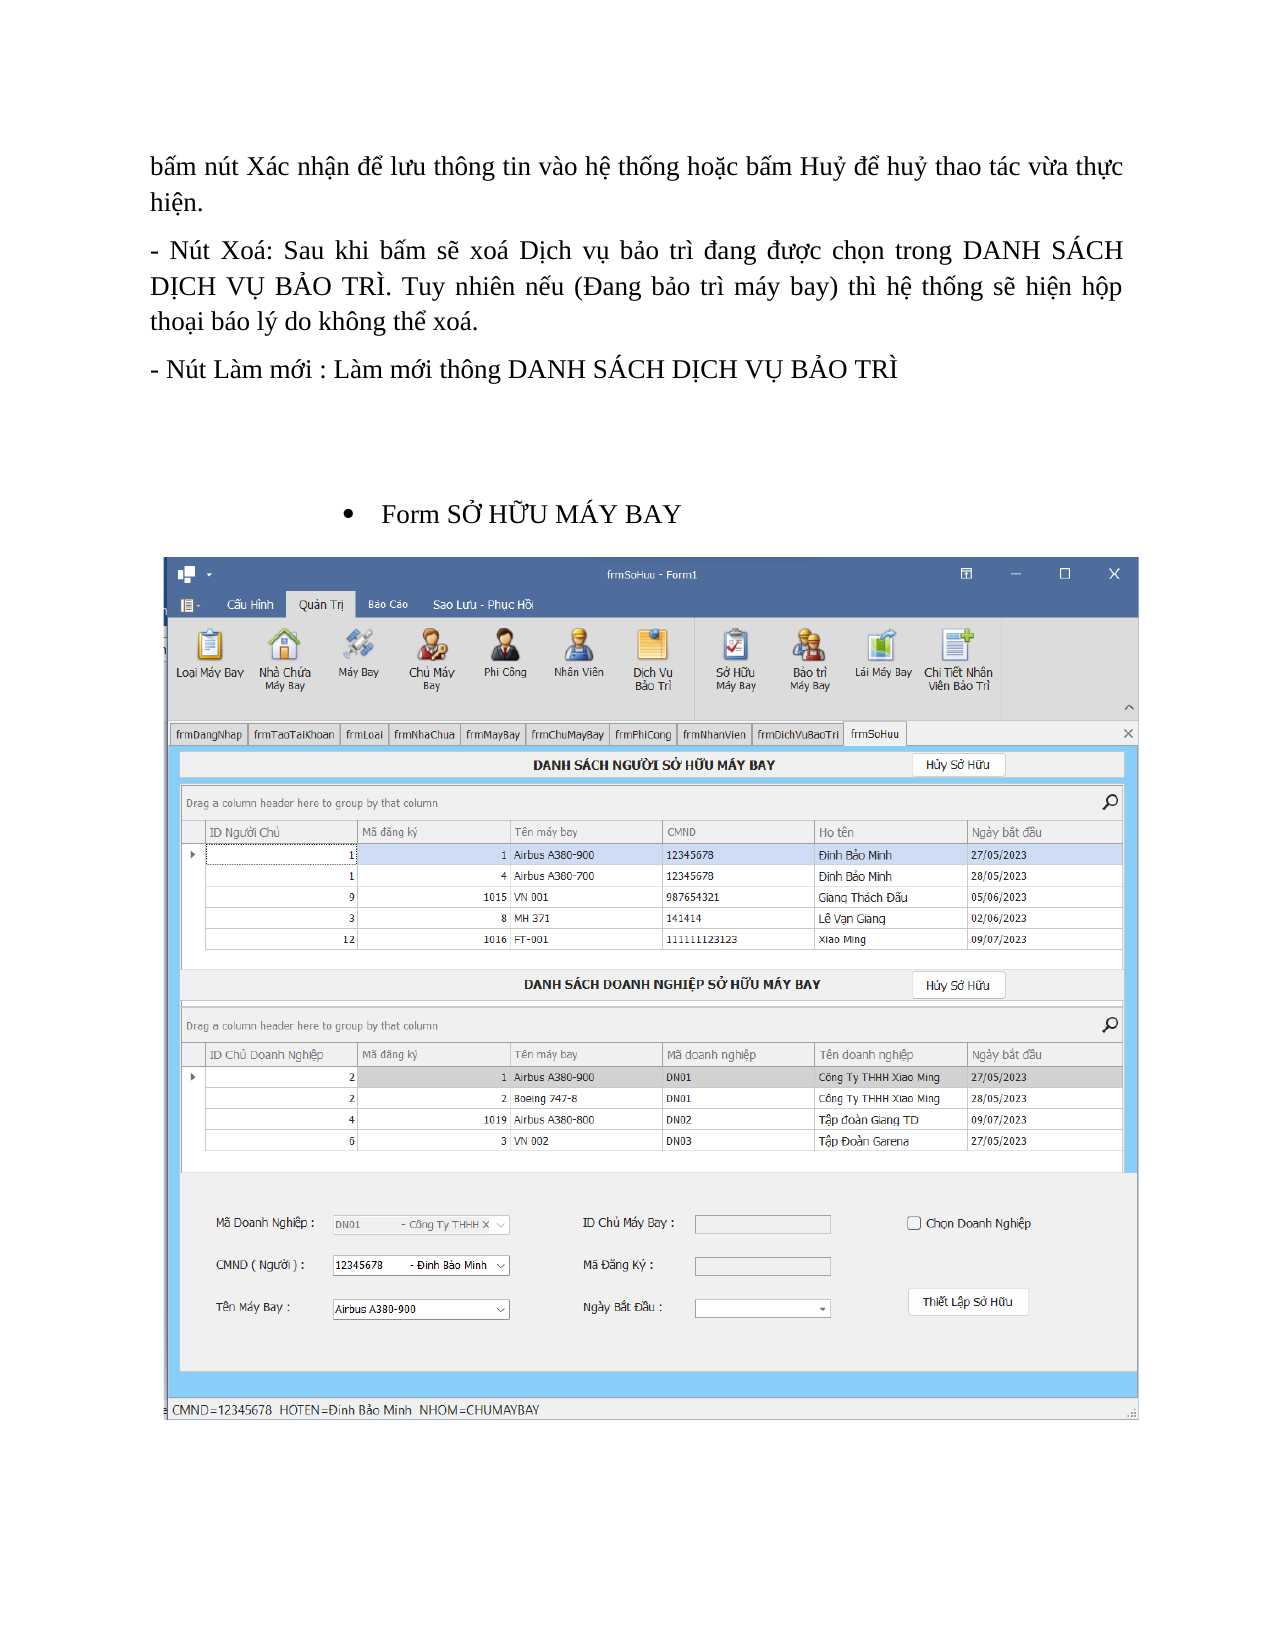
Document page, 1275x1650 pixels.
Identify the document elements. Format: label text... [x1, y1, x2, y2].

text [150, 150, 1125, 217]
text - Nút Làm mới : Làm mới thông DANH SÁCH DỊCH VỤ BẢO TRÌ [150, 354, 1125, 385]
list Form SỞ HỮU MÁY BAY [344, 498, 1125, 529]
picture [163, 557, 1139, 1420]
text - Nút Xoá: Sau khi bấm sẽ xoá Dịch vụ bảo trì đang được chọn trong DANH SÁCH DỊCH VỤ BẢO TRÌ. Tuy nhiên nếu (Đang bảo trì máy bay) thì hệ thống sẽ hiện hộp thoại báo lý do không thể xoá. [150, 234, 1125, 337]
